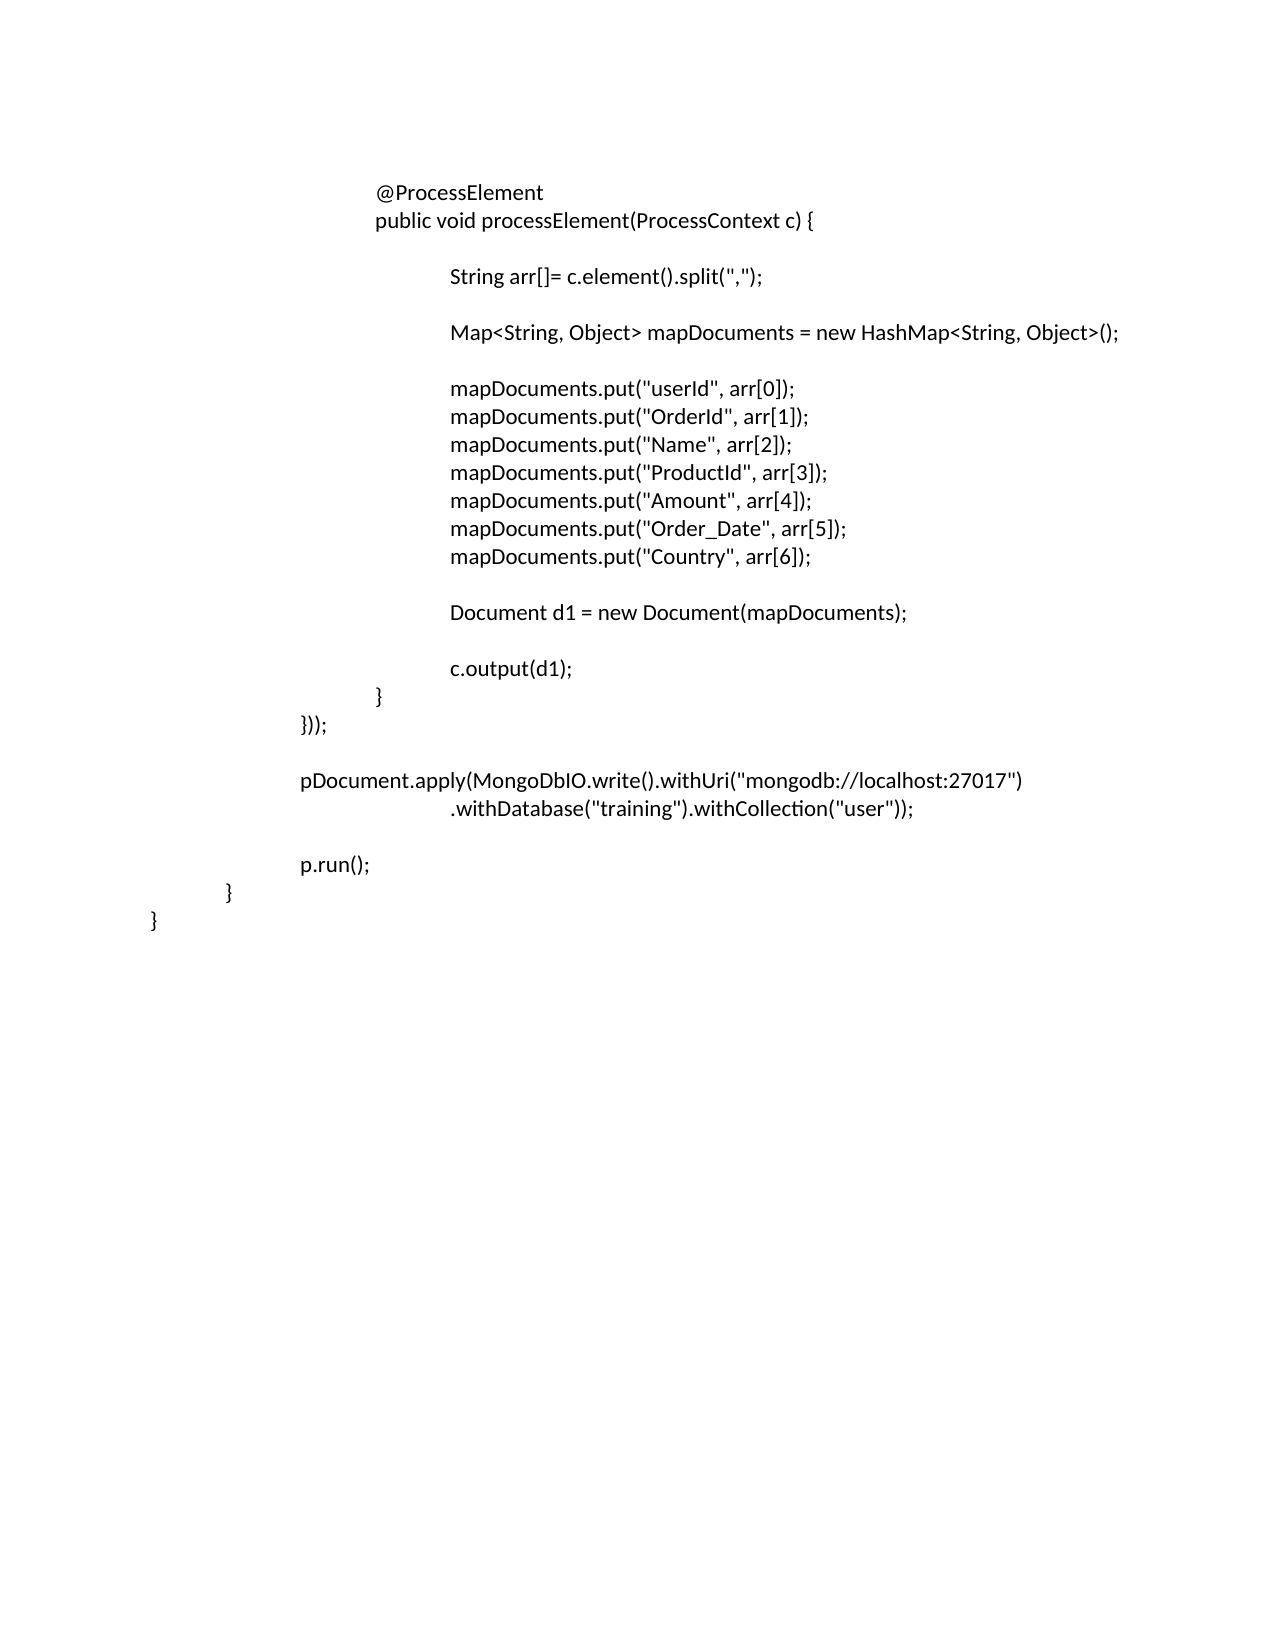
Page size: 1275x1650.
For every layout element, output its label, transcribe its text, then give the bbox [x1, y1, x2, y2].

text .withDatabase("training").withCollection("user")); [150, 794, 1125, 822]
text Document d1 = new Document(mapDocuments); [150, 598, 1125, 626]
text } [150, 682, 1125, 710]
text mapDocuments.put("ProductId", arr[3]); [150, 458, 1125, 486]
text })); [150, 710, 1125, 738]
text Map<String, Object> mapDocuments = new HashMap<String, Object>(); [150, 318, 1125, 346]
text mapDocuments.put("Name", arr[2]); [150, 430, 1125, 458]
text mapDocuments.put("Amount", arr[4]); [150, 486, 1125, 514]
text String arr[]= c.element().split(","); [150, 262, 1125, 290]
text c.output(d1); [150, 654, 1125, 682]
text pDocument.apply(MongoDbIO.write().withUri("mongodb://localhost:27017") [150, 766, 1125, 794]
text mapDocuments.put("OrderId", arr[1]); [150, 402, 1125, 430]
text mapDocuments.put("Country", arr[6]); [150, 542, 1125, 570]
text public void processElement(ProcessContext c) { [150, 206, 1125, 234]
text } [150, 878, 1125, 907]
text p.run(); [150, 851, 1125, 878]
text @ProcessElement [150, 178, 1125, 206]
text mapDocuments.put("Order_Date", arr[5]); [150, 514, 1125, 542]
text } [150, 907, 1125, 934]
text mapDocuments.put("userId", arr[0]); [150, 374, 1125, 402]
